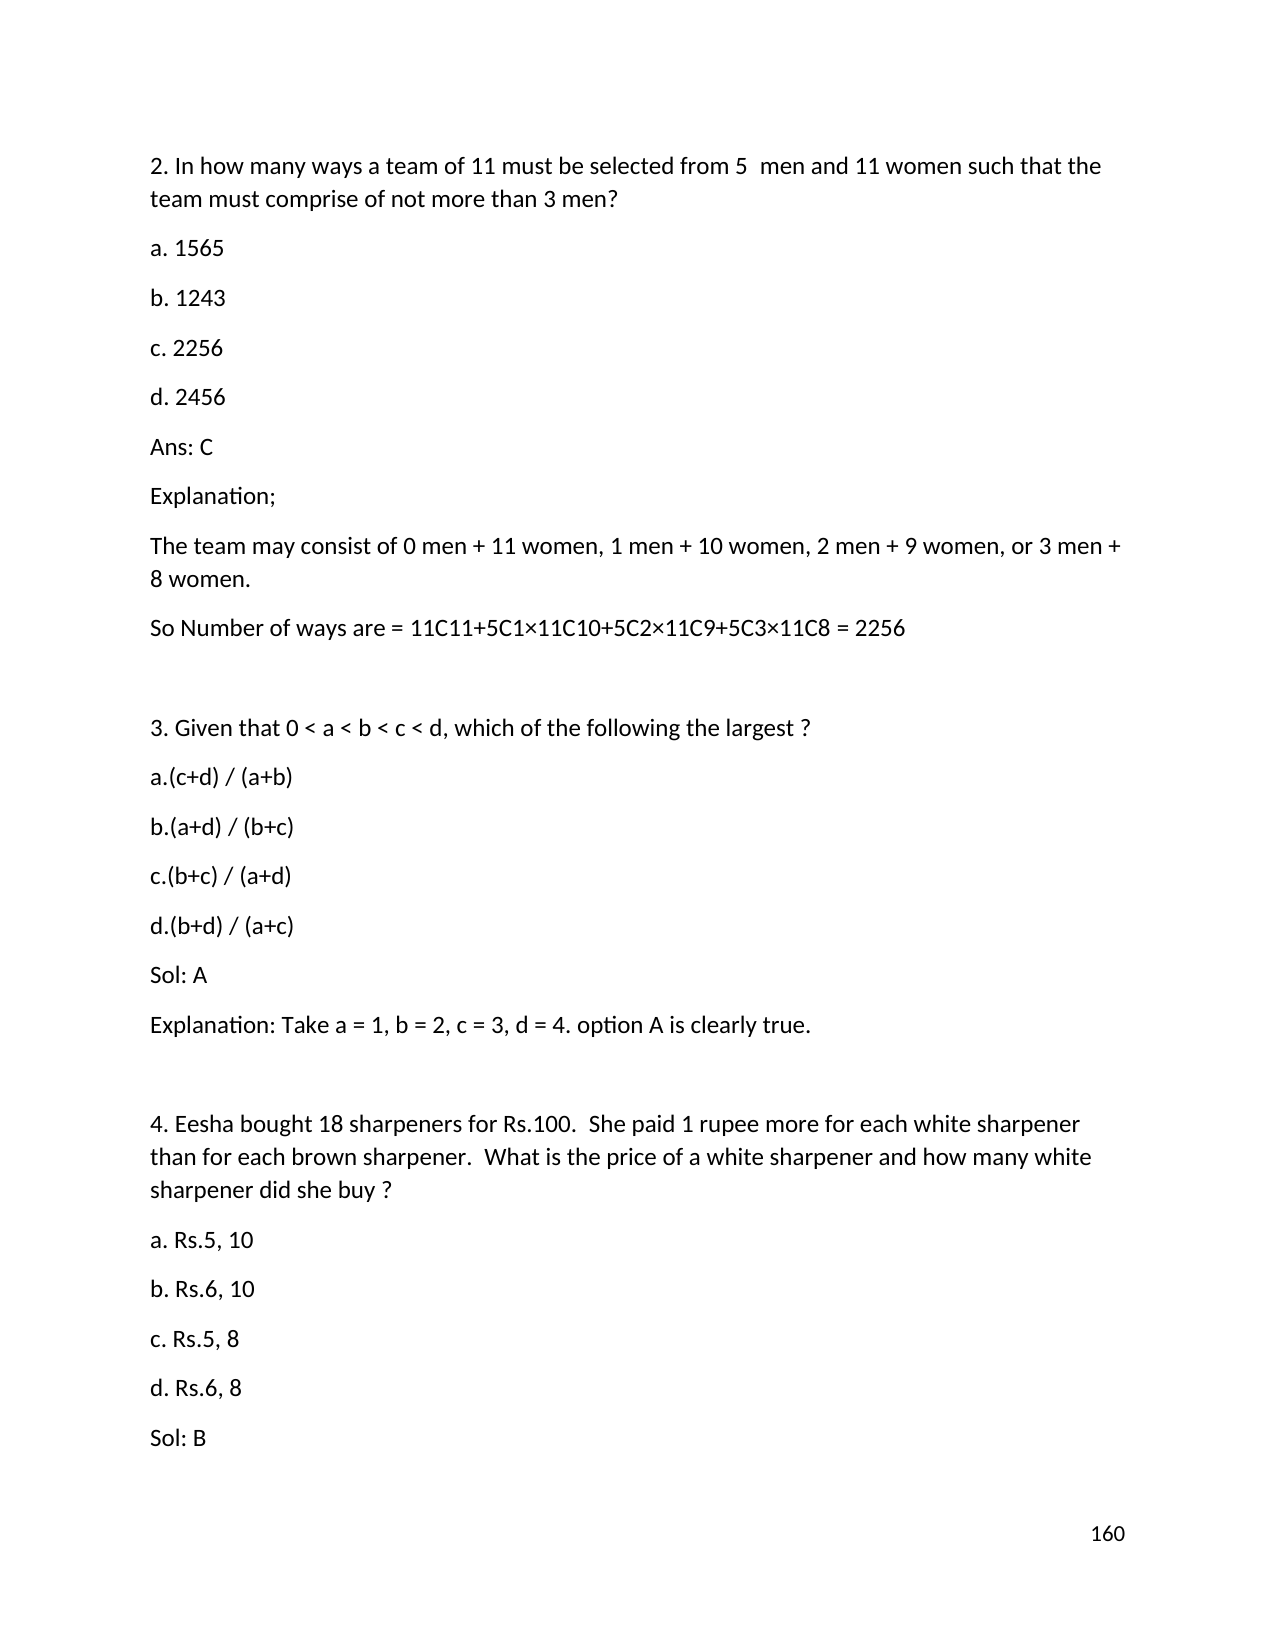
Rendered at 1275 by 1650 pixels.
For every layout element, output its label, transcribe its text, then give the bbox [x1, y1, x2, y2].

text c. Rs.5, 8 [150, 1323, 1125, 1353]
text b. 1243 [150, 282, 1125, 313]
text b. Rs.6, 10 [150, 1273, 1125, 1304]
text 4. Eesha bought 18 sharpeners for Rs.100. She paid 1 rupee more for each white sharpener than for each brown sharpener. What is the price of a white sharpener and how many white sharpener did she buy ? [150, 1108, 1125, 1205]
text Explanation; [150, 480, 1125, 511]
text Sol: B [150, 1422, 1125, 1453]
text b.(a+d) / (b+c) [150, 811, 1125, 841]
text d. Rs.6, 8 [150, 1372, 1125, 1403]
text a.(c+d) / (a+b) [150, 761, 1125, 792]
text Explanation: Take a = 1, b = 2, c = 3, d = 4. option A is clearly true. [150, 1009, 1125, 1040]
text Ans: C [150, 431, 1125, 461]
text c.(b+c) / (a+d) [150, 860, 1125, 891]
text 3. Given that 0 < a < b < c < d, which of the following the largest ? [150, 712, 1125, 742]
text d. 2456 [150, 381, 1125, 412]
text d.(b+d) / (a+c) [150, 910, 1125, 941]
text The team may consist of 0 men + 11 women, 1 men + 10 women, 2 men + 9 women, or 3 men + 8 women. [150, 530, 1125, 593]
text c. 2256 [150, 332, 1125, 362]
text Sol: A [150, 959, 1125, 990]
text So Number of ways are = 11C11+5C1×11C10+5C2×11C9+5C3×11C8 = 2256 [150, 612, 1125, 643]
text a. 1565 [150, 232, 1125, 263]
text a. Rs.5, 10 [150, 1224, 1125, 1254]
text 2. In how many ways a team of 11 must be selected from 5 men and 11 women such that the team must comprise of not more than 3 men? [150, 150, 1125, 213]
